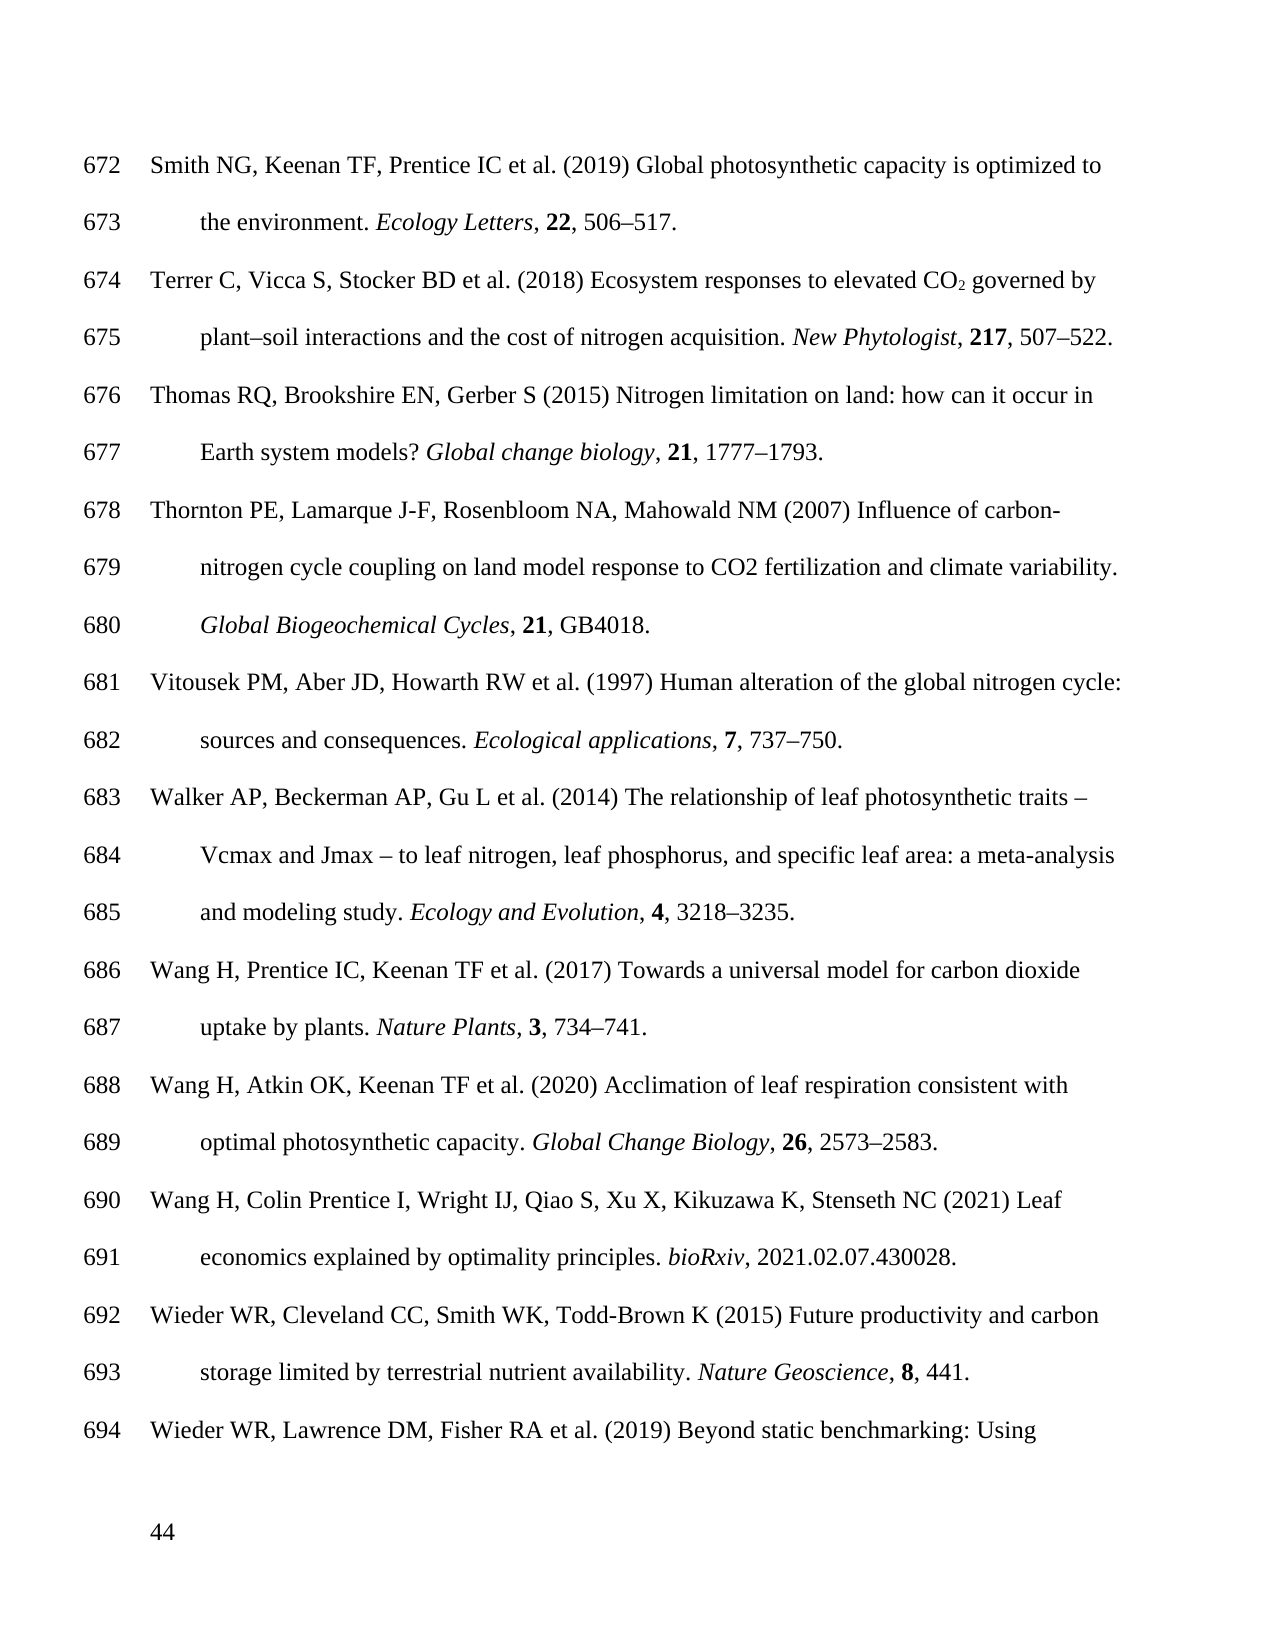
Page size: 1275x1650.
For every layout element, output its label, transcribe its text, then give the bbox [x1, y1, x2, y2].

text Terrer C, Vicca S, Stocker BD et al. (2018) Ecosystem responses to elevated CO2 governed by plant–soil interactions and the cost of nitrogen acquisition. New Phytologist, 217, 507–522. [150, 265, 1125, 351]
text Smith NG, Keenan TF, Prentice IC et al. (2019) Global photosynthetic capacity is optimized to the environment. Ecology Letters, 22, 506–517. [150, 150, 1125, 236]
text Wang H, Atkin OK, Keenan TF et al. (2020) Acclimation of leaf respiration consistent with optimal photosynthetic capacity. Global Change Biology, 26, 2573–2583. [150, 1070, 1125, 1156]
text Wang H, Prentice IC, Keenan TF et al. (2017) Towards a universal model for carbon dioxide uptake by plants. Nature Plants, 3, 734–741. [150, 955, 1125, 1041]
text Walker AP, Beckerman AP, Gu L et al. (2014) The relationship of leaf photosynthetic traits – Vcmax and Jmax – to leaf nitrogen, leaf phosphorus, and specific leaf area: a meta-analysis and modeling study. Ecology and Evolution, 4, 3218–3235. [150, 782, 1125, 926]
text Thomas RQ, Brookshire EN, Gerber S (2015) Nitrogen limitation on land: how can it occur in Earth system models? Global change biology, 21, 1777–1793. [150, 380, 1125, 466]
text Wieder WR, Cleveland CC, Smith WK, Todd-Brown K (2015) Future productivity and carbon storage limited by terrestrial nutrient availability. Nature Geoscience, 8, 441. [150, 1300, 1125, 1386]
text Wang H, Colin Prentice I, Wright IJ, Qiao S, Xu X, Kikuzawa K, Stenseth NC (2021) Leaf economics explained by optimality principles. bioRxiv, 2021.02.07.430028. [150, 1185, 1125, 1271]
text Vitousek PM, Aber JD, Howarth RW et al. (1997) Human alteration of the global nitrogen cycle: sources and consequences. Ecological applications, 7, 737–750. [150, 667, 1125, 754]
